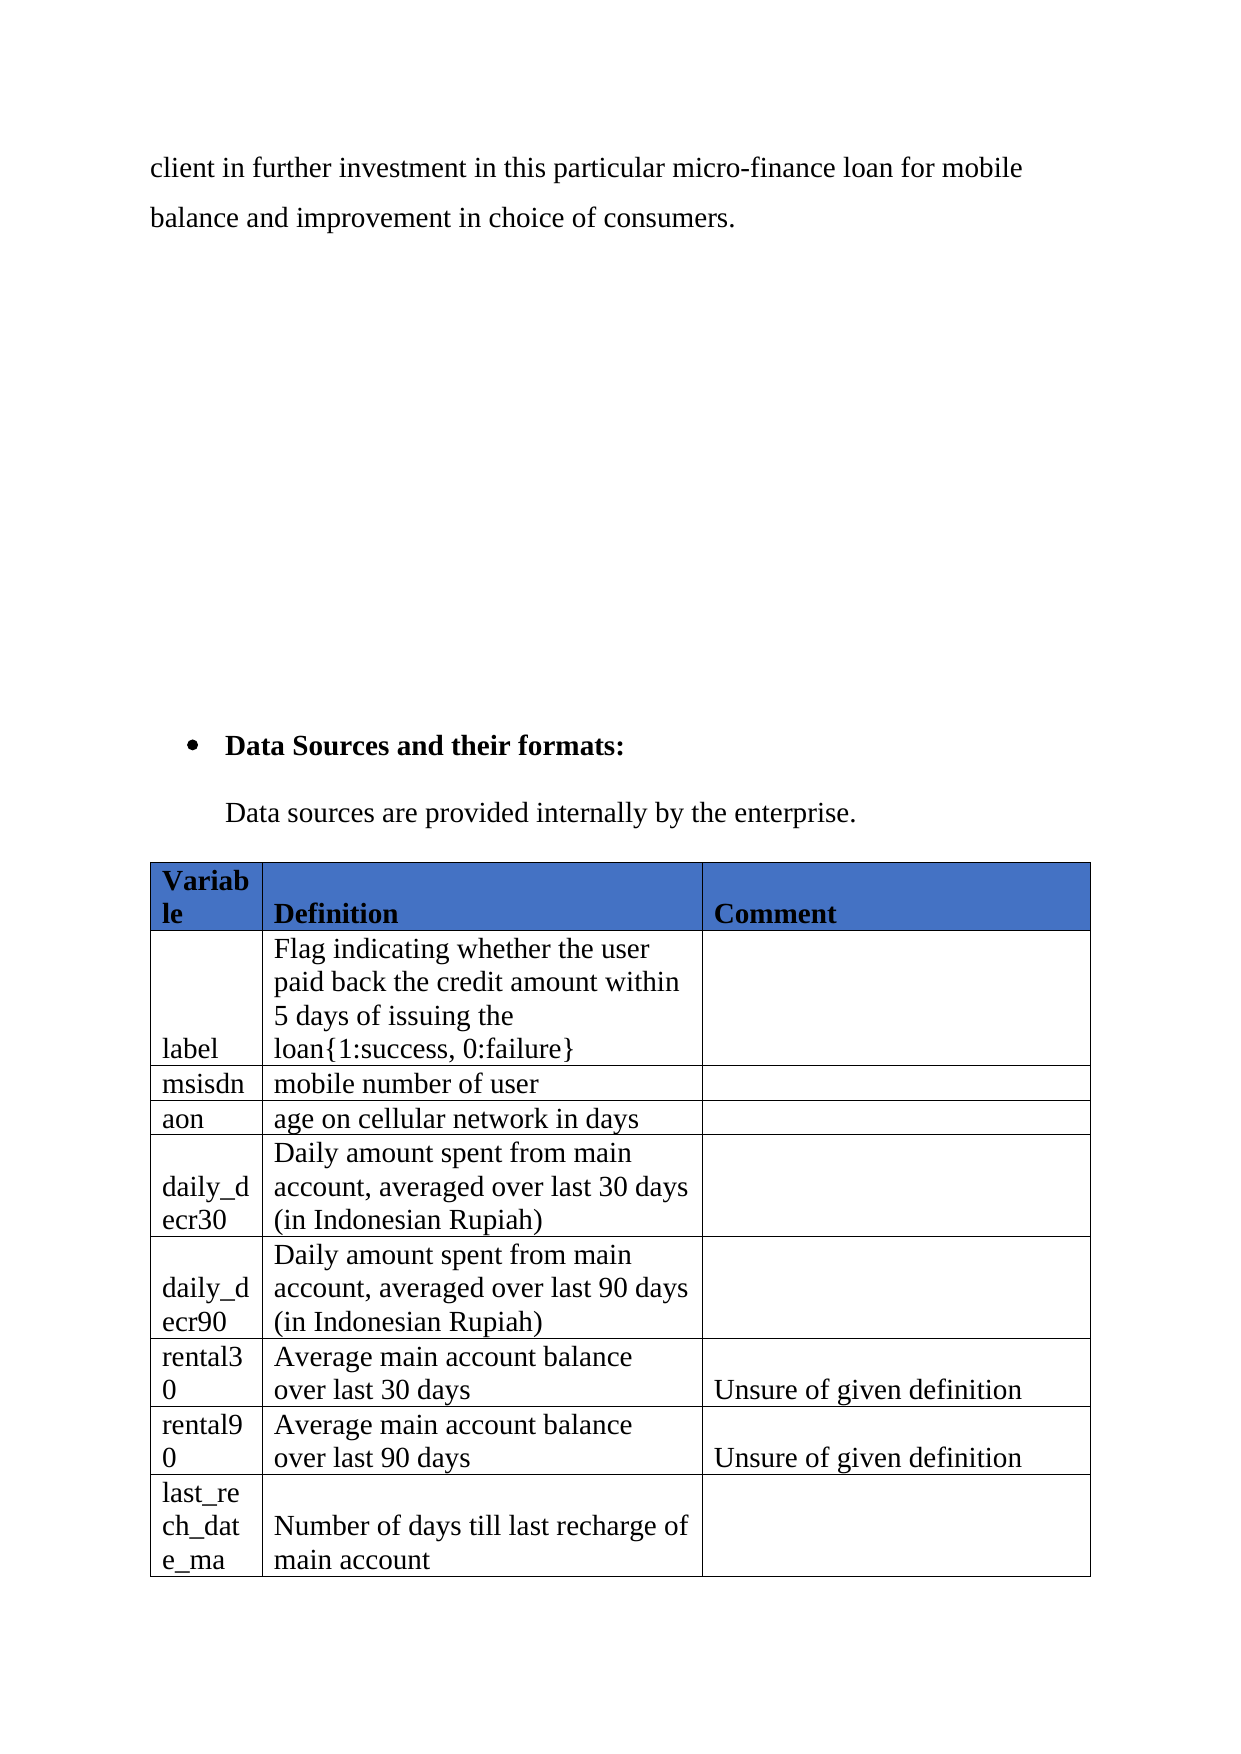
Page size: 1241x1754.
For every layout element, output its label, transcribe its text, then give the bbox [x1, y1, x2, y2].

table_cell daily_decr30 [151, 1135, 262, 1236]
table_cell label [151, 931, 262, 1065]
table_cell [703, 1101, 1090, 1134]
table_cell Flag indicating whether the user paid back the credit amount within 5 days of issuing the loan{1:success, 0:failure} [263, 931, 702, 1065]
list Data Sources and their formats: [187, 728, 1090, 761]
table_cell [703, 1135, 1090, 1236]
table_cell Number of days till last recharge of main account [263, 1475, 702, 1576]
table_cell [703, 1475, 1090, 1576]
table_cell aon [151, 1101, 262, 1134]
table_cell [703, 931, 1090, 1065]
table_cell Daily amount spent from main account, averaged over last 30 days (in Indonesian Rupiah) [263, 1135, 702, 1236]
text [150, 150, 1090, 234]
table_cell mobile number of user [263, 1066, 702, 1100]
table_cell Unsure of given definition [703, 1407, 1090, 1474]
text Data sources are provided internally by the enterprise. [225, 795, 1090, 828]
table_cell msisdn [151, 1066, 262, 1100]
table_cell [703, 1237, 1090, 1338]
table_cell age on cellular network in days [263, 1101, 702, 1134]
table_cell Average main account balance over last 30 days [263, 1339, 702, 1406]
table_cell last_rech_date_ma [151, 1475, 262, 1576]
table_cell Average main account balance over last 90 days [263, 1407, 702, 1474]
table_cell Unsure of given definition [703, 1339, 1090, 1406]
table_header Variable [151, 863, 262, 930]
table_header Comment [703, 863, 1090, 930]
table_header Definition [263, 863, 702, 930]
table_cell [703, 1066, 1090, 1100]
table_cell daily_decr90 [151, 1237, 262, 1338]
table_cell rental30 [151, 1339, 262, 1406]
table_cell Daily amount spent from main account, averaged over last 90 days (in Indonesian Rupiah) [263, 1237, 702, 1338]
table_cell rental90 [151, 1407, 262, 1474]
